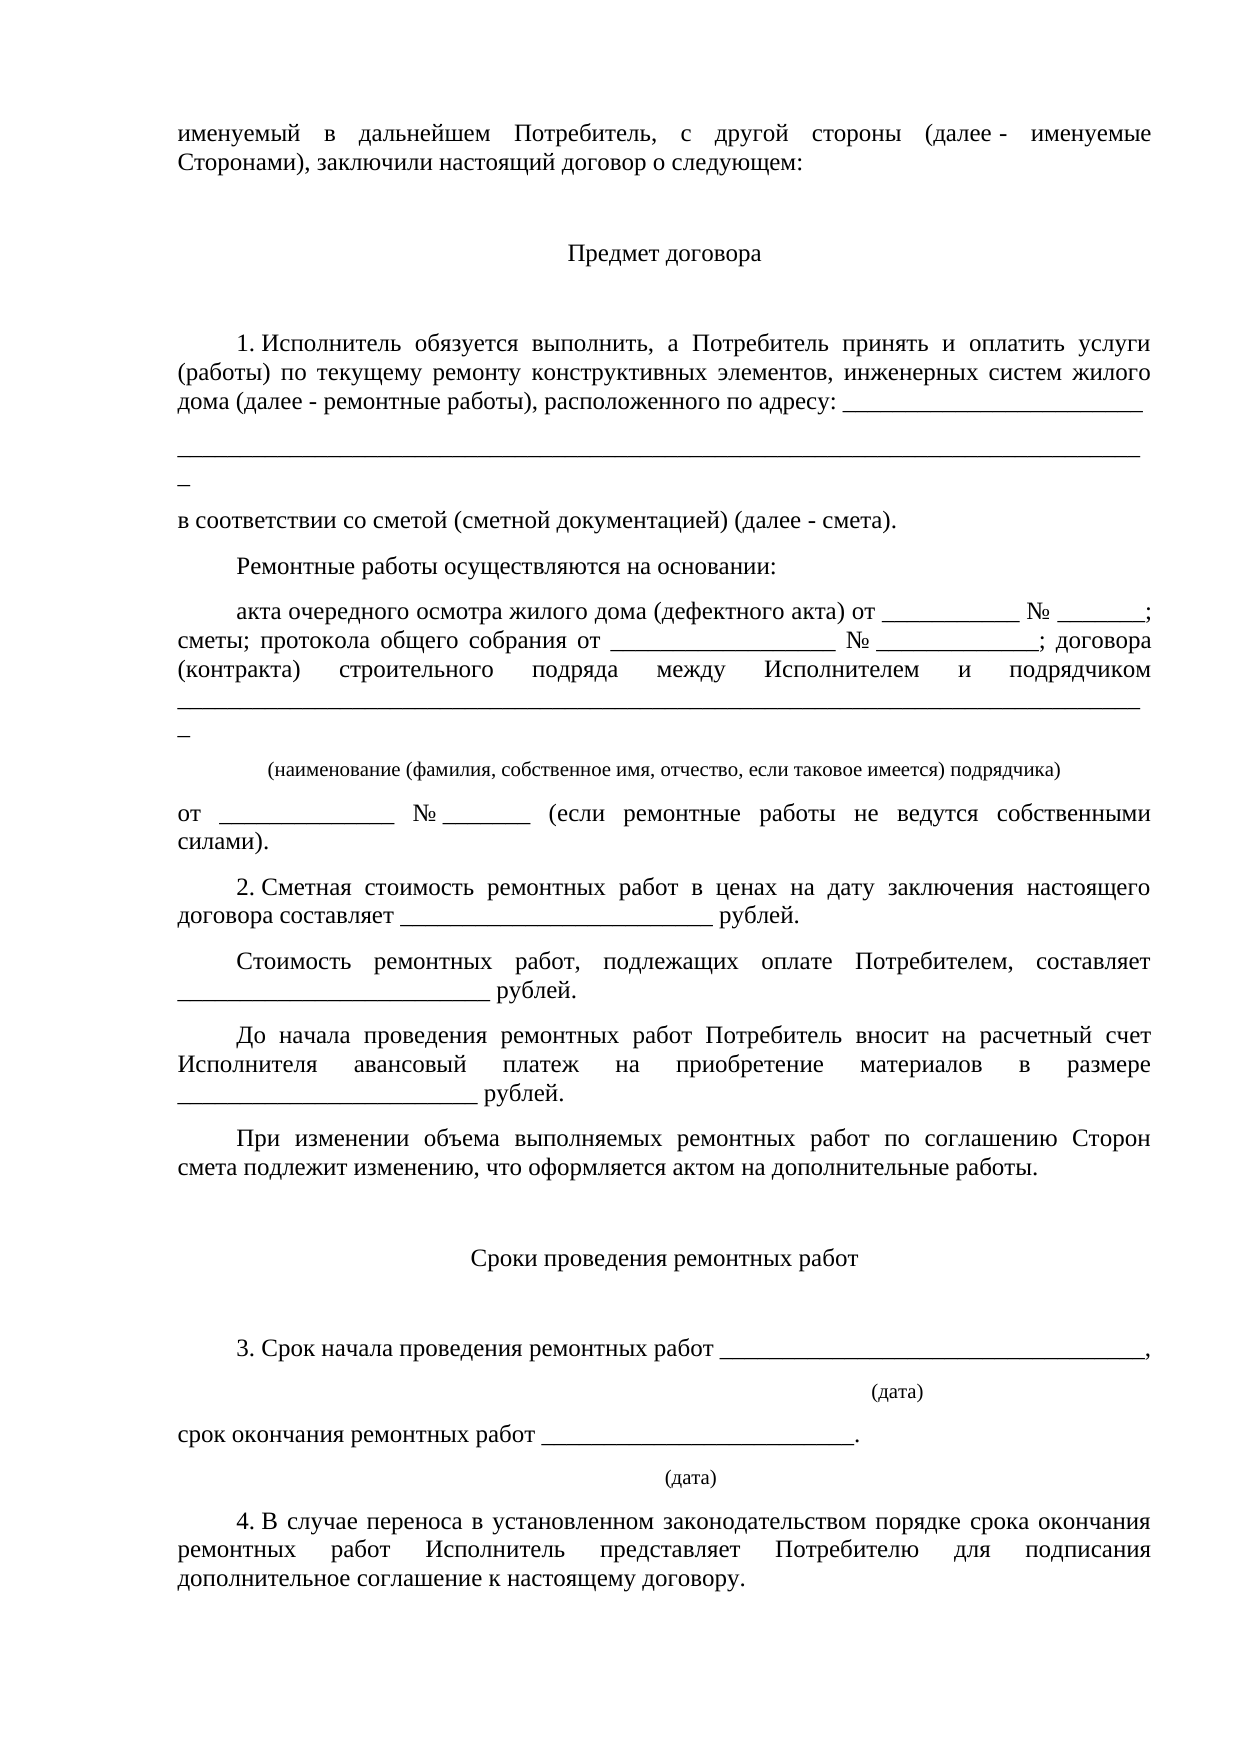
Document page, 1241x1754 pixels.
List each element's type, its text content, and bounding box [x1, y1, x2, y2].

text 2. Сметная стоимость ремонтных работ в ценах на дату заключения настоящего договора составляет _________________________ рублей. [177, 872, 1152, 929]
text Стоимость ремонтных работ, подлежащих оплате Потребителем, составляет _________________________ рублей. [177, 946, 1152, 1003]
text Ремонтные работы осуществляются на основании: [177, 551, 1152, 580]
text 4. В случае переноса в установленном законодательством порядке срока окончания ремонтных работ Исполнитель представляет Потребителю для подписания дополнительное соглашение к настоящему договору. [177, 1506, 1152, 1592]
text (наименование (фамилия, собственное имя, отчество, если таковое имеется) подрядчика) [177, 757, 1152, 781]
text Предмет договора [177, 238, 1152, 266]
text (дата) [177, 1465, 1152, 1489]
text от ______________ № _______ (если ремонтные работы не ведутся собственными силами). [177, 798, 1152, 855]
text в соответствии со сметой (сметной документацией) (далее - смета). [177, 506, 1152, 534]
text ______________________________________________________________________________ [177, 431, 1152, 489]
text (дата) [177, 1379, 1152, 1403]
text именуемый в дальнейшем Потребитель, с другой стороны (далее - именуемые Сторонами), заключили настоящий договор о следующем: [177, 118, 1152, 176]
text акта очередного осмотра жилого дома (дефектного акта) от ___________ № _______; сметы; протокола общего собрания от __________________ № _____________; договора (контракта) строительного подряда между Исполнителем и подрядчиком ______________________________________________________________________________ [177, 596, 1152, 740]
text 1. Исполнитель обязуется выполнить, а Потребитель принять и оплатить услуги (работы) по текущему ремонту конструктивных элементов, инженерных систем жилого дома (далее - ремонтные работы), расположенного по адресу: ________________________ [177, 328, 1152, 415]
text Сроки проведения ремонтных работ [177, 1243, 1152, 1271]
text срок окончания ремонтных работ _________________________. [177, 1419, 1152, 1448]
text До начала проведения ремонтных работ Потребитель вносит на расчетный счет Исполнителя авансовый платеж на приобретение материалов в размере ________________________ рублей. [177, 1020, 1152, 1106]
text При изменении объема выполняемых ремонтных работ по соглашению Сторон смета подлежит изменению, что оформляется актом на дополнительные работы. [177, 1123, 1152, 1181]
text 3. Срок начала проведения ремонтных работ __________________________________, [177, 1333, 1152, 1362]
